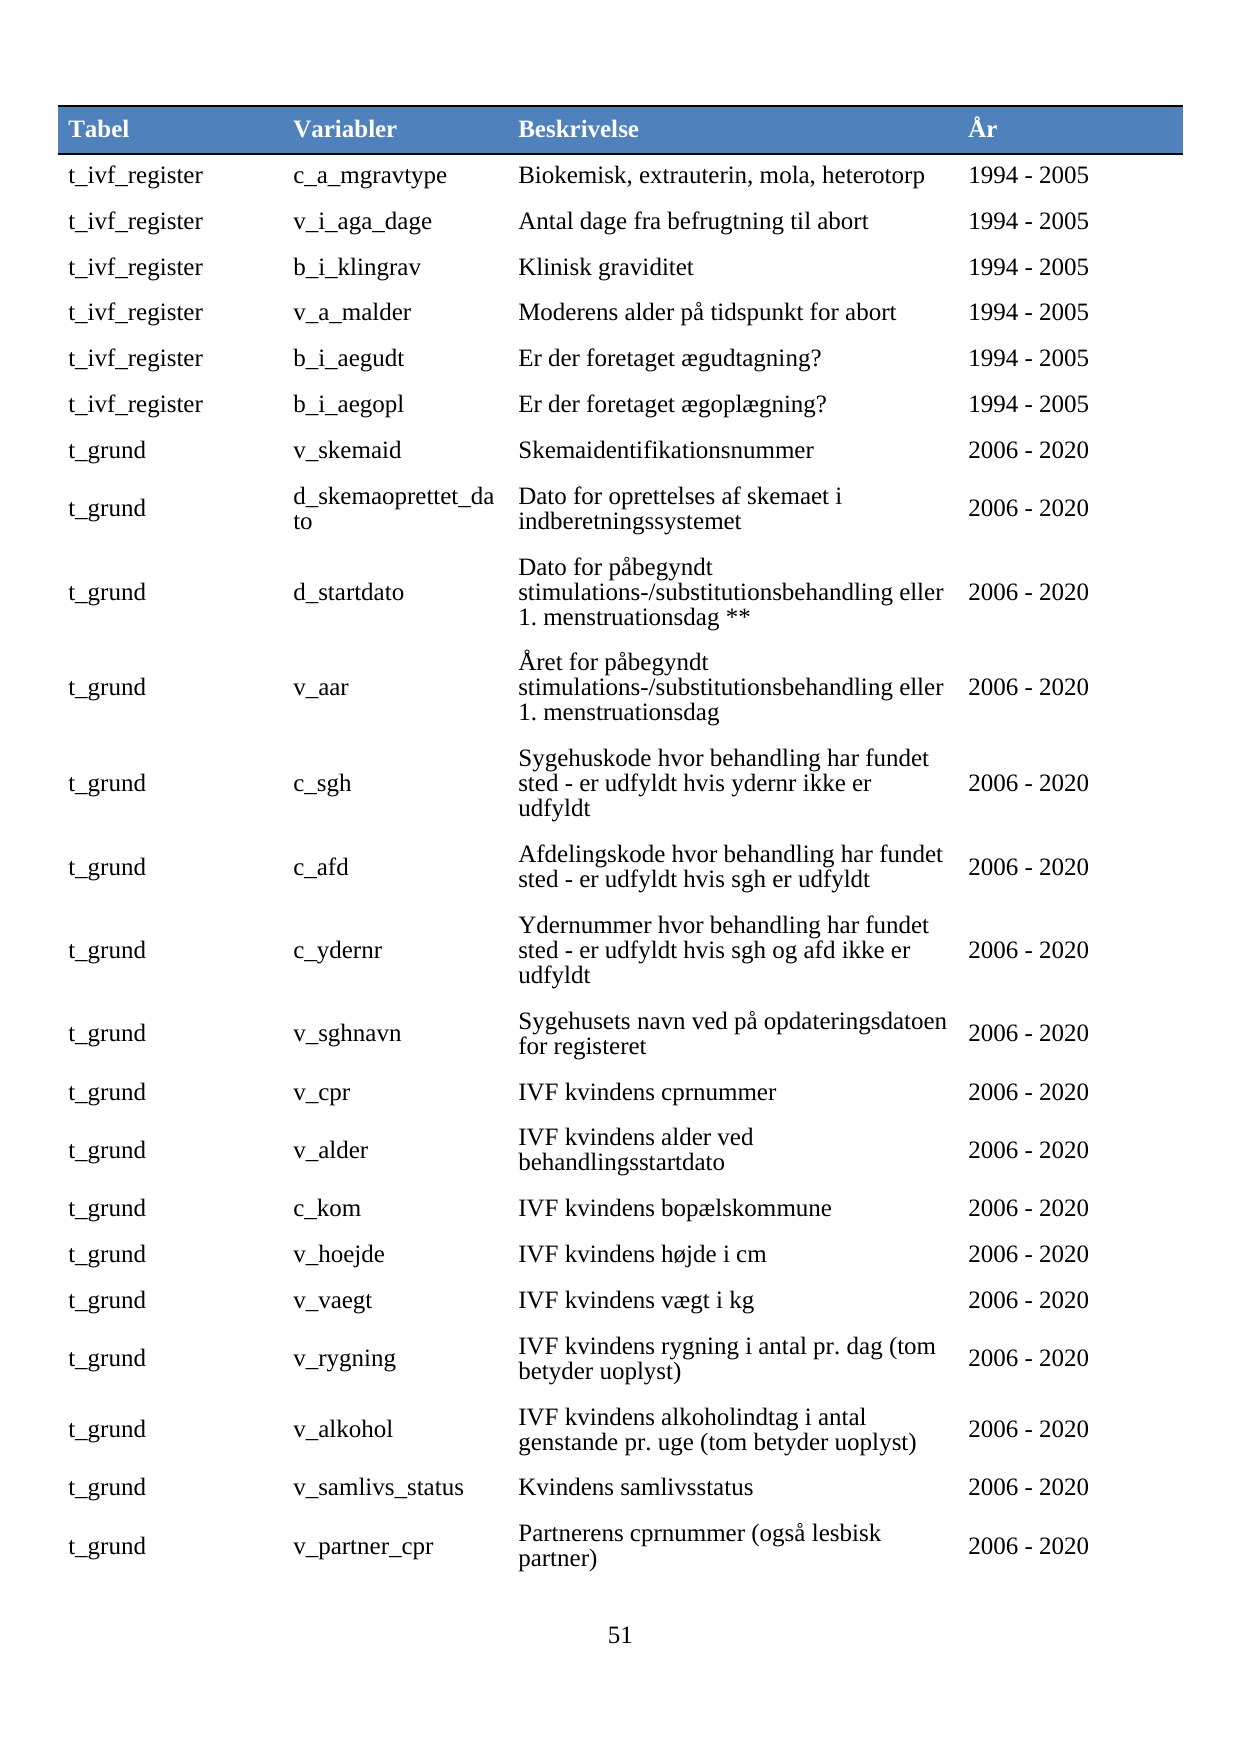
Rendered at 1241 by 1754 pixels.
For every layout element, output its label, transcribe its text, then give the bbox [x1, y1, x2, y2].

table_cell 1994 - 2005 [958, 382, 1183, 428]
table_cell 2006 - 2020 [958, 545, 1183, 640]
table_cell v_i_aga_dage [283, 199, 508, 244]
table_cell Moderens alder på tidspunkt for abort [508, 290, 958, 336]
table_cell 1994 - 2005 [958, 199, 1183, 244]
table_cell t_ivf_register [58, 382, 283, 428]
table_cell Sygehusets navn ved på opdateringsdatoen for registeret [508, 999, 958, 1069]
table_cell c_afd [283, 832, 508, 903]
table_cell 2006 - 2020 [958, 1465, 1183, 1511]
table_cell t_ivf_register [58, 336, 283, 382]
table_cell Dato for påbegyndt stimulations-/substitutionsbehandling eller 1. menstruationsdag ** [508, 545, 958, 640]
table_cell IVF kvindens højde i cm [508, 1232, 958, 1278]
table_cell IVF kvindens alder ved behandlingsstartdato [508, 1115, 958, 1186]
table_header Tabel [58, 107, 283, 153]
table_cell Året for påbegyndt stimulations-/substitutionsbehandling eller 1. menstruationsdag [508, 640, 958, 736]
table_cell Er der foretaget ægoplægning? [508, 382, 958, 428]
table_cell IVF kvindens vægt i kg [508, 1278, 958, 1324]
table_cell 2006 - 2020 [958, 1115, 1183, 1186]
table_cell 2006 - 2020 [958, 1186, 1183, 1232]
table_cell Partnerens cprnummer (også lesbisk partner) [508, 1511, 958, 1582]
table_cell v_hoejde [283, 1232, 508, 1278]
table_cell t_grund [58, 1070, 283, 1115]
table_cell d_startdato [283, 545, 508, 640]
table_cell b_i_aegopl [283, 382, 508, 428]
table_cell v_a_malder [283, 290, 508, 336]
table_cell Kvindens samlivsstatus [508, 1465, 958, 1511]
table_cell 1994 - 2005 [958, 290, 1183, 336]
table_cell v_aar [283, 640, 508, 736]
table_header År [958, 107, 1183, 153]
table_cell Afdelingskode hvor behandling har fundet sted - er udfyldt hvis sgh er udfyldt [508, 832, 958, 903]
table_cell t_grund [58, 903, 283, 999]
table_cell t_grund [58, 999, 283, 1069]
table_cell Er der foretaget ægudtagning? [508, 336, 958, 382]
table_cell t_grund [58, 545, 283, 640]
table_cell 2006 - 2020 [958, 903, 1183, 999]
table_cell t_ivf_register [58, 245, 283, 290]
table_cell t_grund [58, 1278, 283, 1324]
table_cell 2006 - 2020 [958, 640, 1183, 736]
table_cell 2006 - 2020 [958, 428, 1183, 474]
table_cell t_grund [58, 736, 283, 832]
table_cell 2006 - 2020 [958, 1232, 1183, 1278]
table_cell t_grund [58, 428, 283, 474]
table_cell Skemaidentifikationsnummer [508, 428, 958, 474]
table_header Variabler [283, 107, 508, 153]
table_cell t_grund [58, 1465, 283, 1511]
table_cell t_grund [58, 1232, 283, 1278]
table_cell 1994 - 2005 [958, 245, 1183, 290]
table_cell v_samlivs_status [283, 1465, 508, 1511]
table_cell v_partner_cpr [283, 1511, 508, 1582]
table_cell 2006 - 2020 [958, 474, 1183, 544]
table_cell t_grund [58, 1395, 283, 1465]
table_cell t_ivf_register [58, 290, 283, 336]
table_cell Biokemisk, extrauterin, mola, heterotorp [508, 155, 958, 199]
table_cell 2006 - 2020 [958, 1070, 1183, 1115]
table_cell IVF kvindens alkoholindtag i antal genstande pr. uge (tom betyder uoplyst) [508, 1395, 958, 1465]
table_cell 2006 - 2020 [958, 1511, 1183, 1582]
table_cell Klinisk graviditet [508, 245, 958, 290]
table_cell IVF kvindens rygning i antal pr. dag (tom betyder uoplyst) [508, 1324, 958, 1394]
table_cell t_ivf_register [58, 199, 283, 244]
table_cell t_grund [58, 1186, 283, 1232]
table_cell 2006 - 2020 [958, 1278, 1183, 1324]
table_cell c_kom [283, 1186, 508, 1232]
table_cell v_vaegt [283, 1278, 508, 1324]
table_cell IVF kvindens bopælskommune [508, 1186, 958, 1232]
table_cell 2006 - 2020 [958, 736, 1183, 832]
table_cell c_a_mgravtype [283, 155, 508, 199]
table_cell v_sghnavn [283, 999, 508, 1069]
table_cell v_skemaid [283, 428, 508, 474]
table_cell v_alkohol [283, 1395, 508, 1465]
table_cell c_sgh [283, 736, 508, 832]
table_cell Dato for oprettelses af skemaet i indberetningssystemet [508, 474, 958, 544]
table_cell v_cpr [283, 1070, 508, 1115]
table_cell v_alder [283, 1115, 508, 1186]
table_cell v_rygning [283, 1324, 508, 1394]
table_cell 1994 - 2005 [958, 336, 1183, 382]
table_cell 2006 - 2020 [958, 999, 1183, 1069]
table_cell 2006 - 2020 [958, 832, 1183, 903]
table_cell Antal dage fra befrugtning til abort [508, 199, 958, 244]
table_cell d_skemaoprettet_dato [283, 474, 508, 544]
table_cell t_grund [58, 832, 283, 903]
table_cell t_grund [58, 1115, 283, 1186]
table_header Beskrivelse [508, 107, 958, 153]
table_cell 2006 - 2020 [958, 1324, 1183, 1394]
table_cell b_i_klingrav [283, 245, 508, 290]
table_cell IVF kvindens cprnummer [508, 1070, 958, 1115]
table_cell b_i_aegudt [283, 336, 508, 382]
table_cell t_grund [58, 640, 283, 736]
table_cell c_ydernr [283, 903, 508, 999]
table_cell t_grund [58, 1324, 283, 1394]
table_cell t_grund [58, 474, 283, 544]
table_cell t_ivf_register [58, 155, 283, 199]
table_cell t_grund [58, 1511, 283, 1582]
table_cell Ydernummer hvor behandling har fundet sted - er udfyldt hvis sgh og afd ikke er udfyldt [508, 903, 958, 999]
table_cell 1994 - 2005 [958, 155, 1183, 199]
table_cell Sygehuskode hvor behandling har fundet sted - er udfyldt hvis ydernr ikke er udfyldt [508, 736, 958, 832]
table_cell 2006 - 2020 [958, 1395, 1183, 1465]
